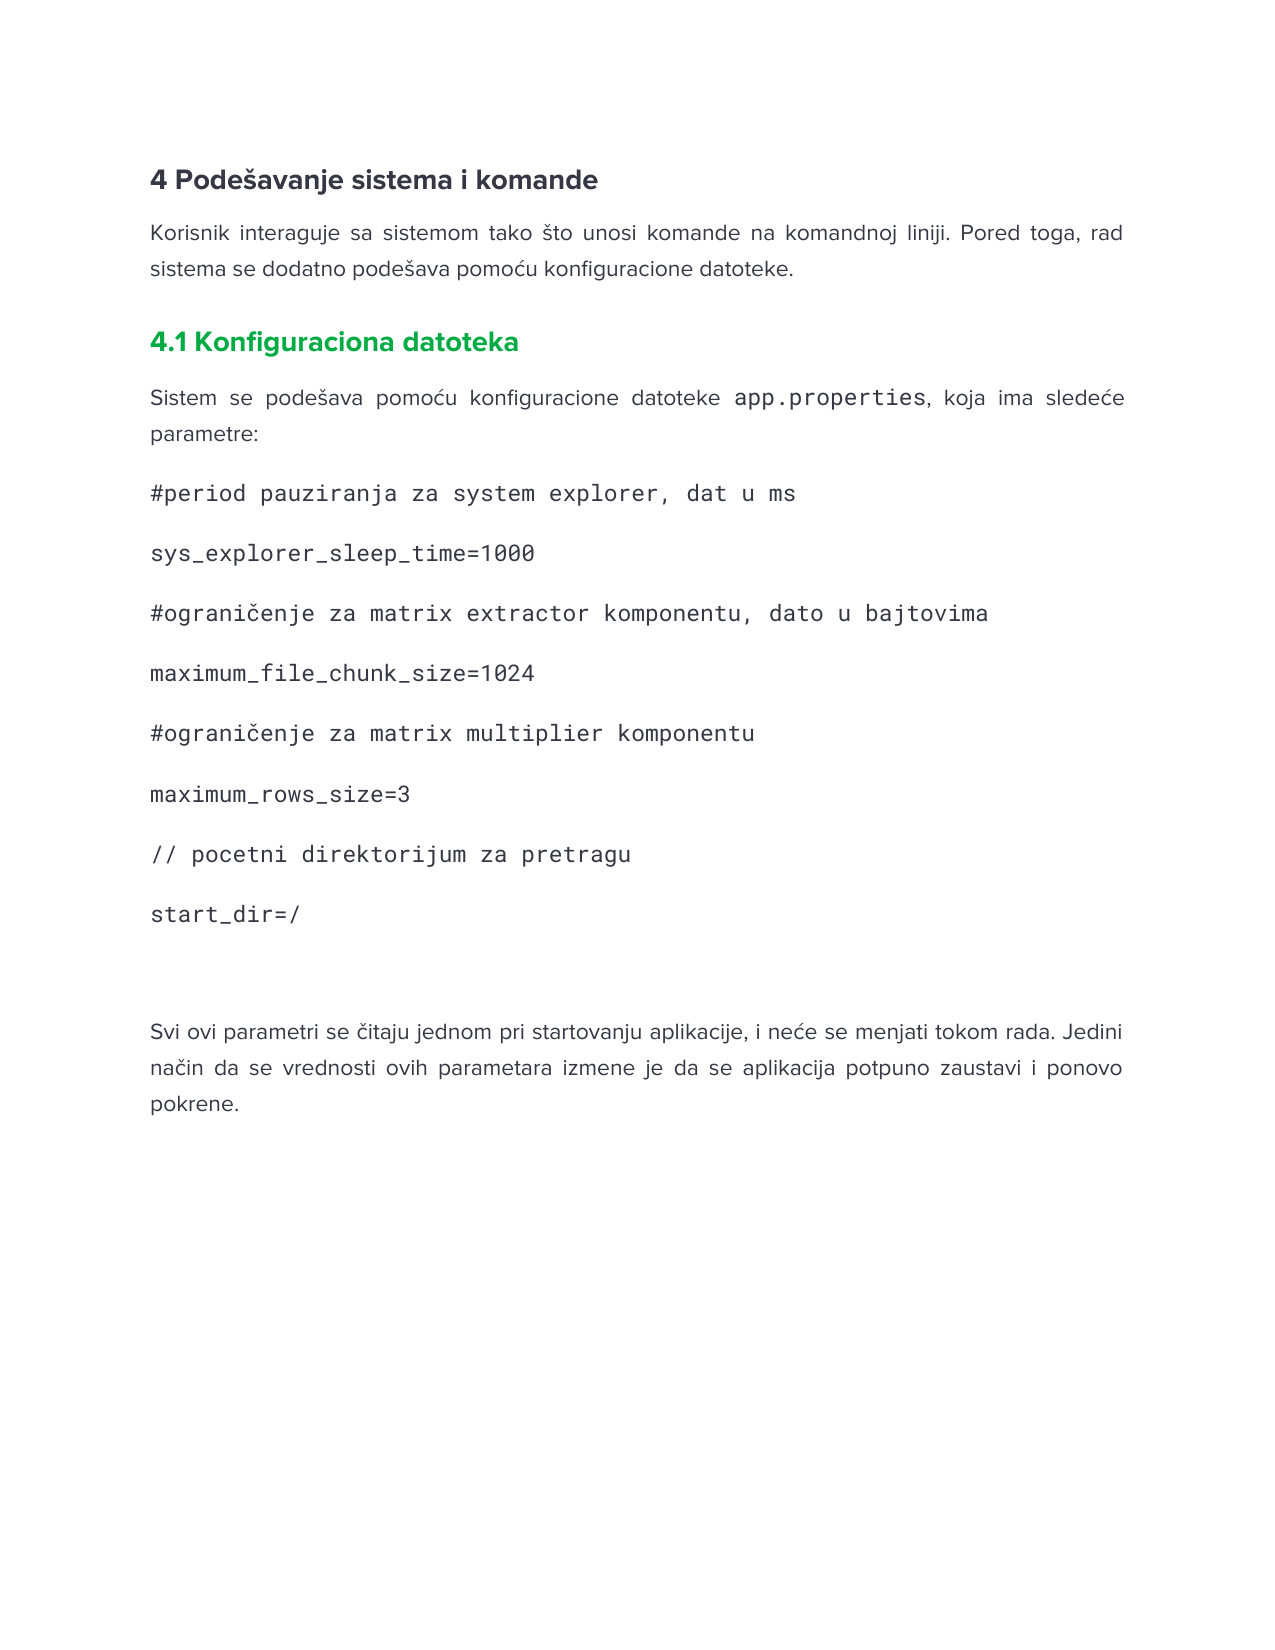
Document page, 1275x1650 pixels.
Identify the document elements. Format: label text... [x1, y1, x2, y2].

text Sistem se podešava pomoću konfiguracione datoteke app.properties, koja ima sledeće parametre: [150, 381, 1125, 448]
subtitle 4 Podešavanje sistema i komande [150, 162, 1125, 198]
text #ograničenje za matrix multiplier komponentu [150, 718, 1125, 748]
subtitle 4.1 Konfiguraciona datoteka [150, 325, 1125, 360]
text Svi ovi parametri se čitaju jednom pri startovanju aplikacije, i neće se menjati tokom rada. Jedini način da se vrednosti ovih parametara izmene je da se aplikacija potpuno zaustavi i ponovo pokrene. [150, 1018, 1125, 1119]
text #period pauziranja za system explorer, dat u ms [150, 477, 1125, 508]
text start_dir=/ [150, 898, 1125, 928]
text maximum_file_chunk_size=1024 [150, 658, 1125, 688]
text sys_explorer_sleep_time=1000 [150, 537, 1125, 568]
text // pocetni direktorijum za pretragu [150, 838, 1125, 868]
text #ograničenje za matrix extractor komponentu, dato u bajtovima [150, 598, 1125, 628]
text Korisnik interaguje sa sistemom tako što unosi komande na komandnoj liniji. Pored toga, rad sistema se dodatno podešava pomoću konfiguracione datoteke. [150, 219, 1125, 283]
text maximum_rows_size=3 [150, 778, 1125, 808]
